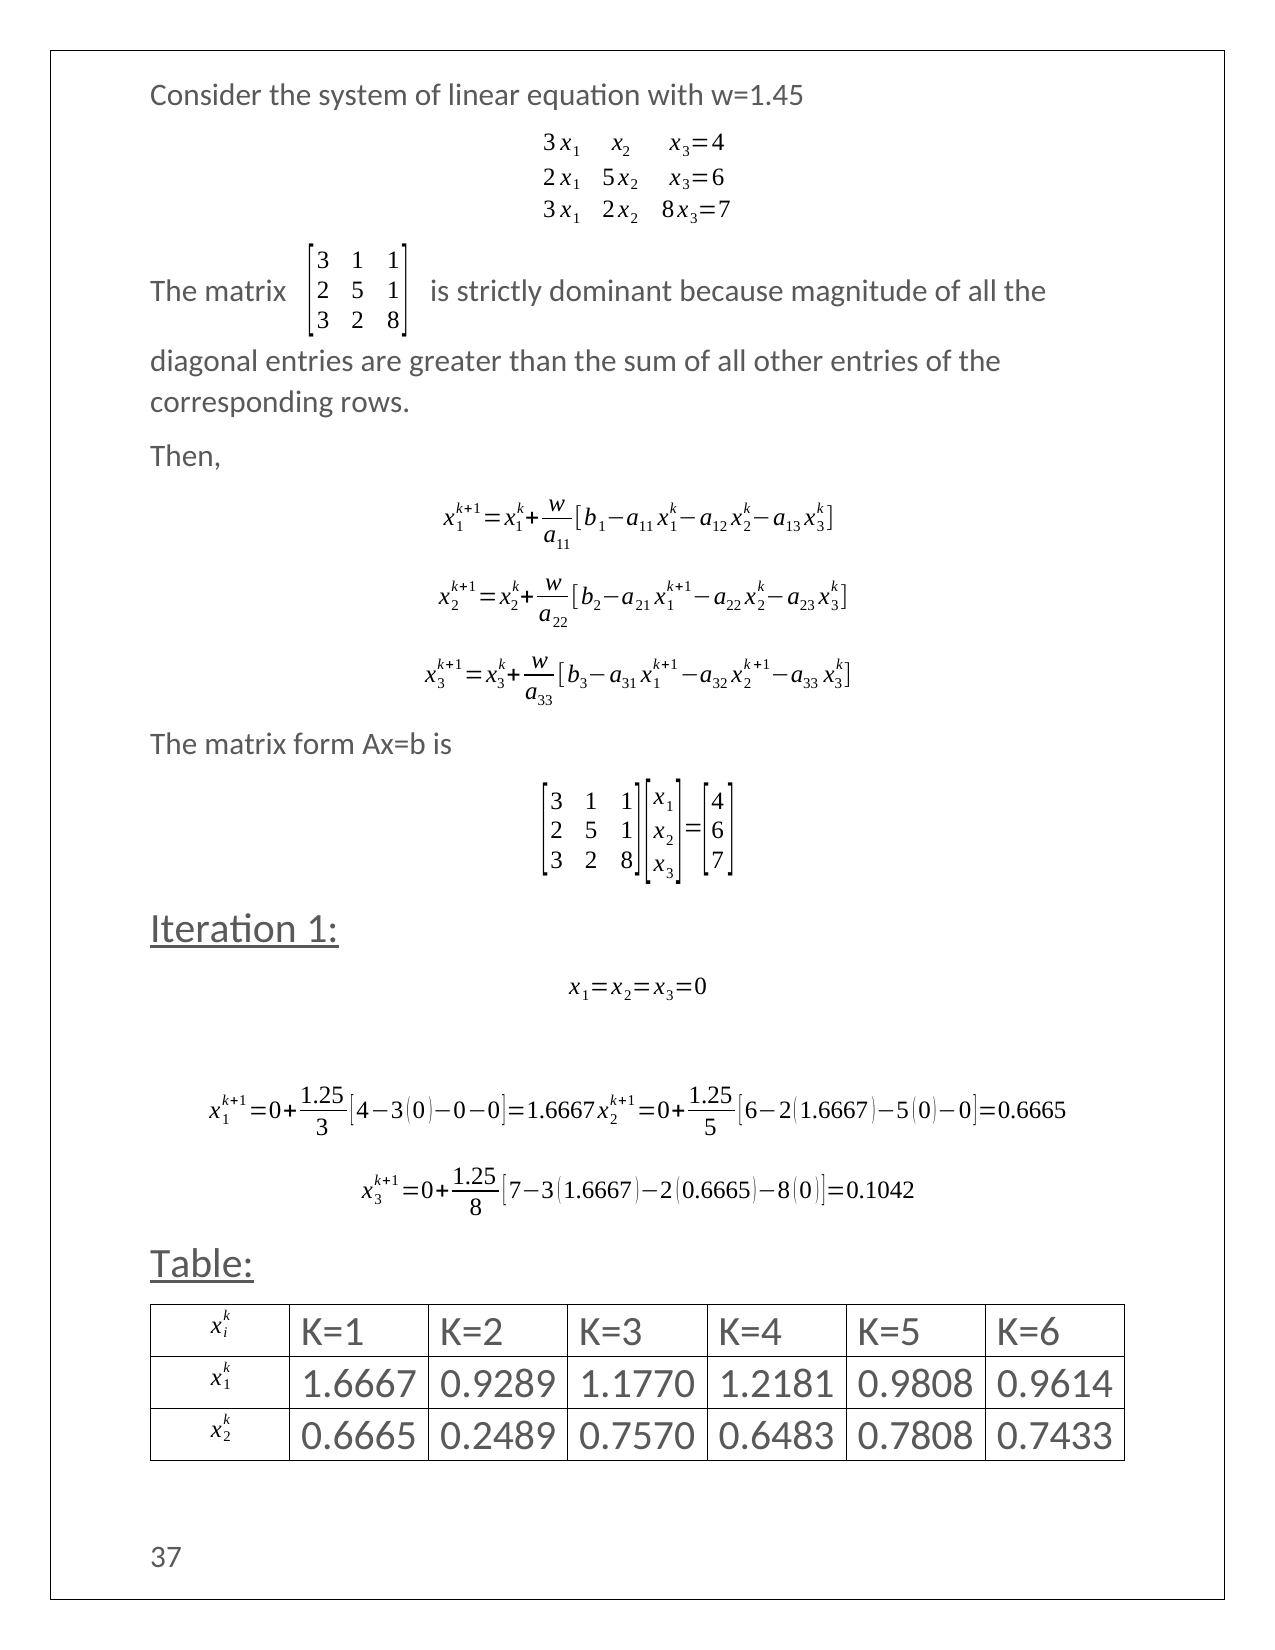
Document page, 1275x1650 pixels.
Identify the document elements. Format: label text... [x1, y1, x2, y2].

table_header K=1 [290, 1305, 428, 1356]
table_header K=4 [708, 1305, 846, 1356]
table_header K=3 [568, 1305, 707, 1356]
table_cell 1.2181 [708, 1357, 846, 1408]
table_cell 0.7570 [568, 1409, 707, 1460]
table_header K=2 [429, 1305, 567, 1356]
table_cell 0.9808 [847, 1357, 985, 1408]
table_cell 0.6665 [290, 1409, 428, 1460]
table_header K=5 [847, 1305, 985, 1356]
text The matrix form Ax=b is [150, 724, 1125, 763]
table_cell 0.7433 [986, 1409, 1124, 1460]
table_cell [151, 1409, 289, 1460]
table_cell 0.7808 [847, 1409, 985, 1460]
table_cell [151, 1357, 289, 1408]
text Consider the system of linear equation with w=1.45 [150, 75, 1125, 113]
table_header [151, 1305, 289, 1356]
table_cell 0.9289 [429, 1357, 567, 1408]
text Then, [150, 436, 1125, 474]
table_cell 1.6667 [290, 1357, 428, 1408]
table_cell 0.9614 [986, 1357, 1124, 1408]
text Table: [150, 1237, 1125, 1287]
table_cell 0.6483 [708, 1409, 846, 1460]
table_cell 0.2489 [429, 1409, 567, 1460]
text The matrix is strictly dominant because magnitude of all the diagonal entries are greater than the sum of all other entries of the corresponding rows. [150, 242, 1125, 421]
text Iteration 1: [150, 902, 1125, 953]
table_header K=6 [986, 1305, 1124, 1356]
table_cell 1.1770 [568, 1357, 707, 1408]
